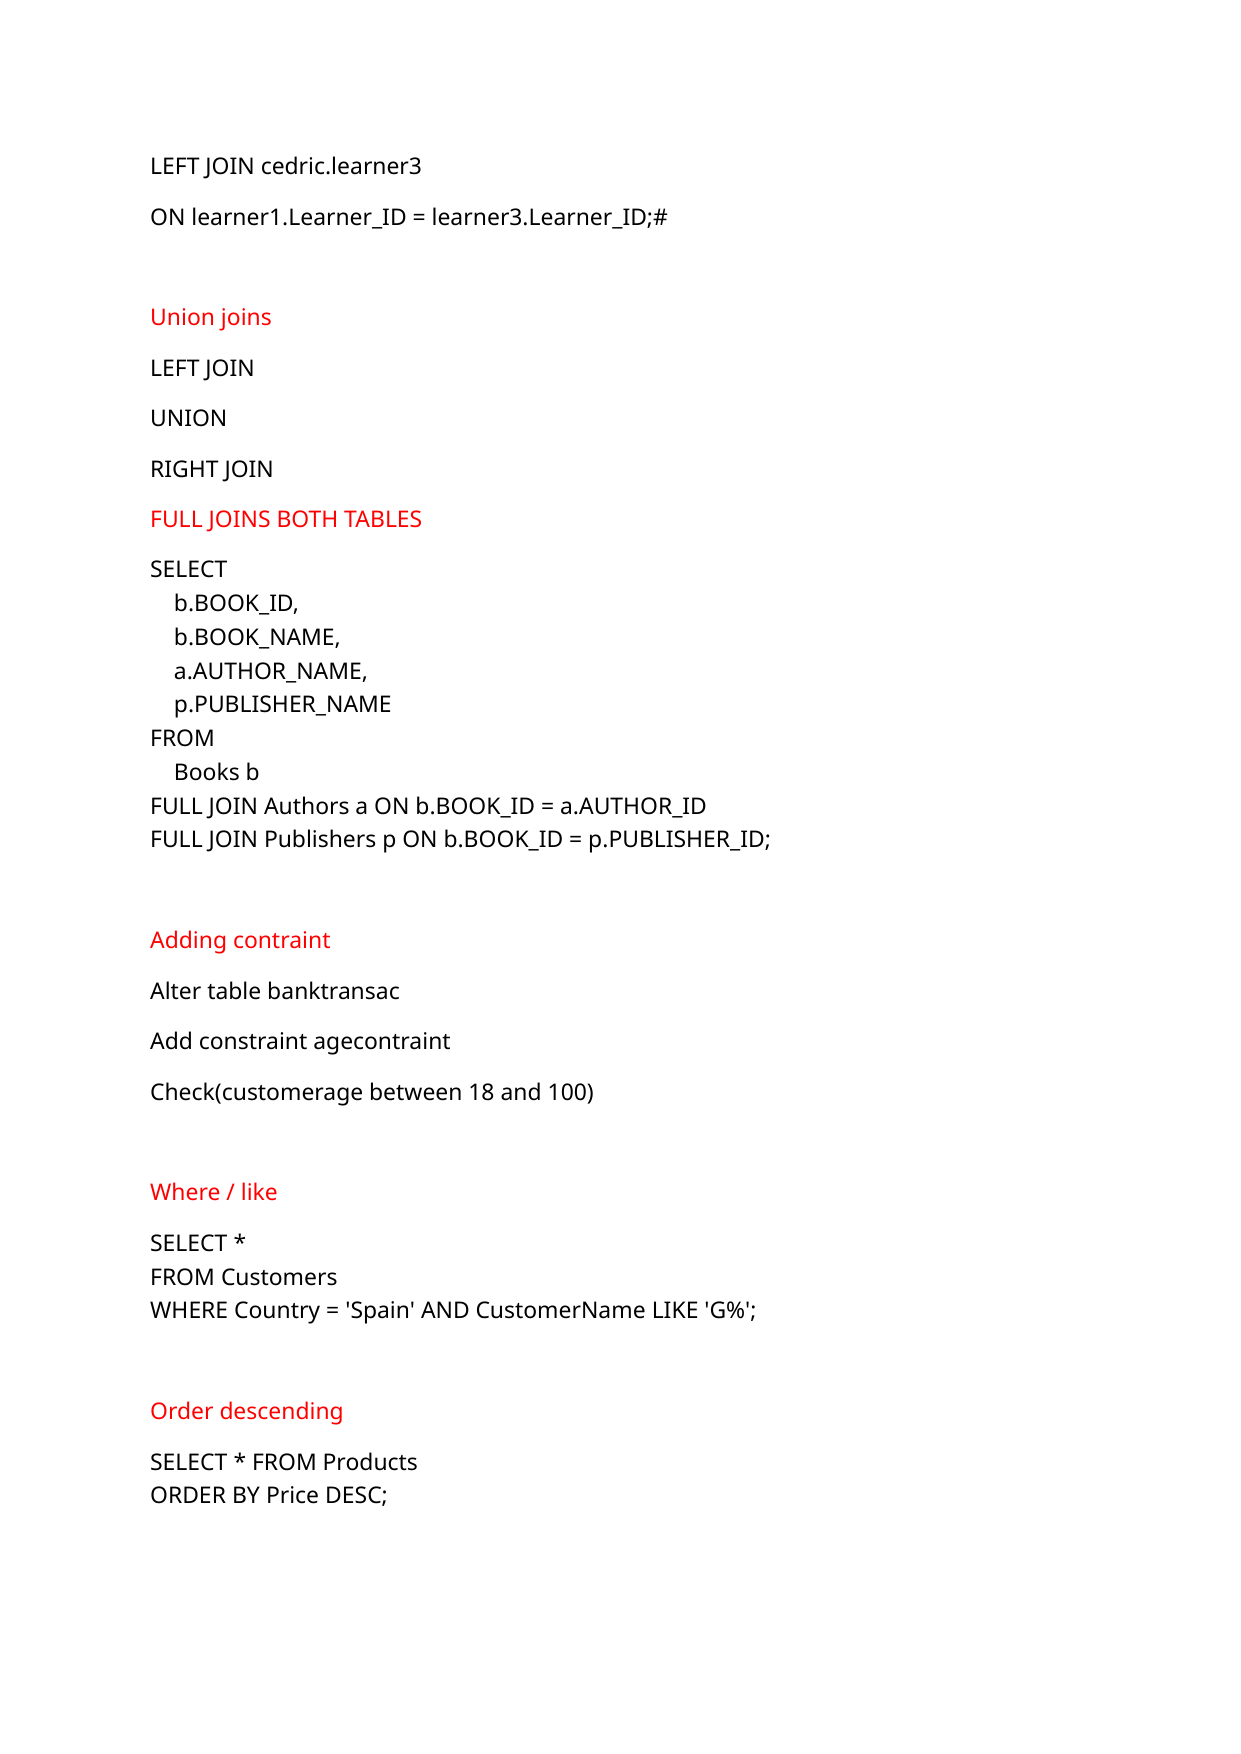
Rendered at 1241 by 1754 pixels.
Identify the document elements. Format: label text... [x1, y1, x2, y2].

text Adding contraint [150, 924, 1090, 955]
text Check(customerage between 18 and 100) [150, 1075, 1090, 1107]
text Order descending [150, 1395, 1090, 1426]
text SELECT * FROM Products ORDER BY Price DESC; [150, 1445, 1090, 1510]
text FULL JOINS BOTH TABLES [150, 503, 1090, 534]
text Add constraint agecontraint [150, 1025, 1090, 1056]
text Alter table banktransac [150, 974, 1090, 1006]
text UNION [150, 402, 1090, 433]
text ON learner1.Learner_ID = learner3.Learner_ID;# [150, 200, 1090, 232]
text Where / like [150, 1176, 1090, 1207]
text RIGHT JOIN [150, 452, 1090, 484]
text LEFT JOIN [150, 352, 1090, 383]
text LEFT JOIN cedric.learner3 [150, 150, 1090, 181]
text Union joins [150, 301, 1090, 332]
text SELECT * FROM Customers WHERE Country = 'Spain' AND CustomerName LIKE 'G%'; [150, 1227, 1090, 1325]
text SELECT b.BOOK_ID, b.BOOK_NAME, a.AUTHOR_NAME, p.PUBLISHER_NAME FROM Books b FULL JOIN Authors a ON b.BOOK_ID = a.AUTHOR_ID FULL JOIN Publishers p ON b.BOOK_ID = p.PUBLISHER_ID; [150, 553, 1090, 854]
